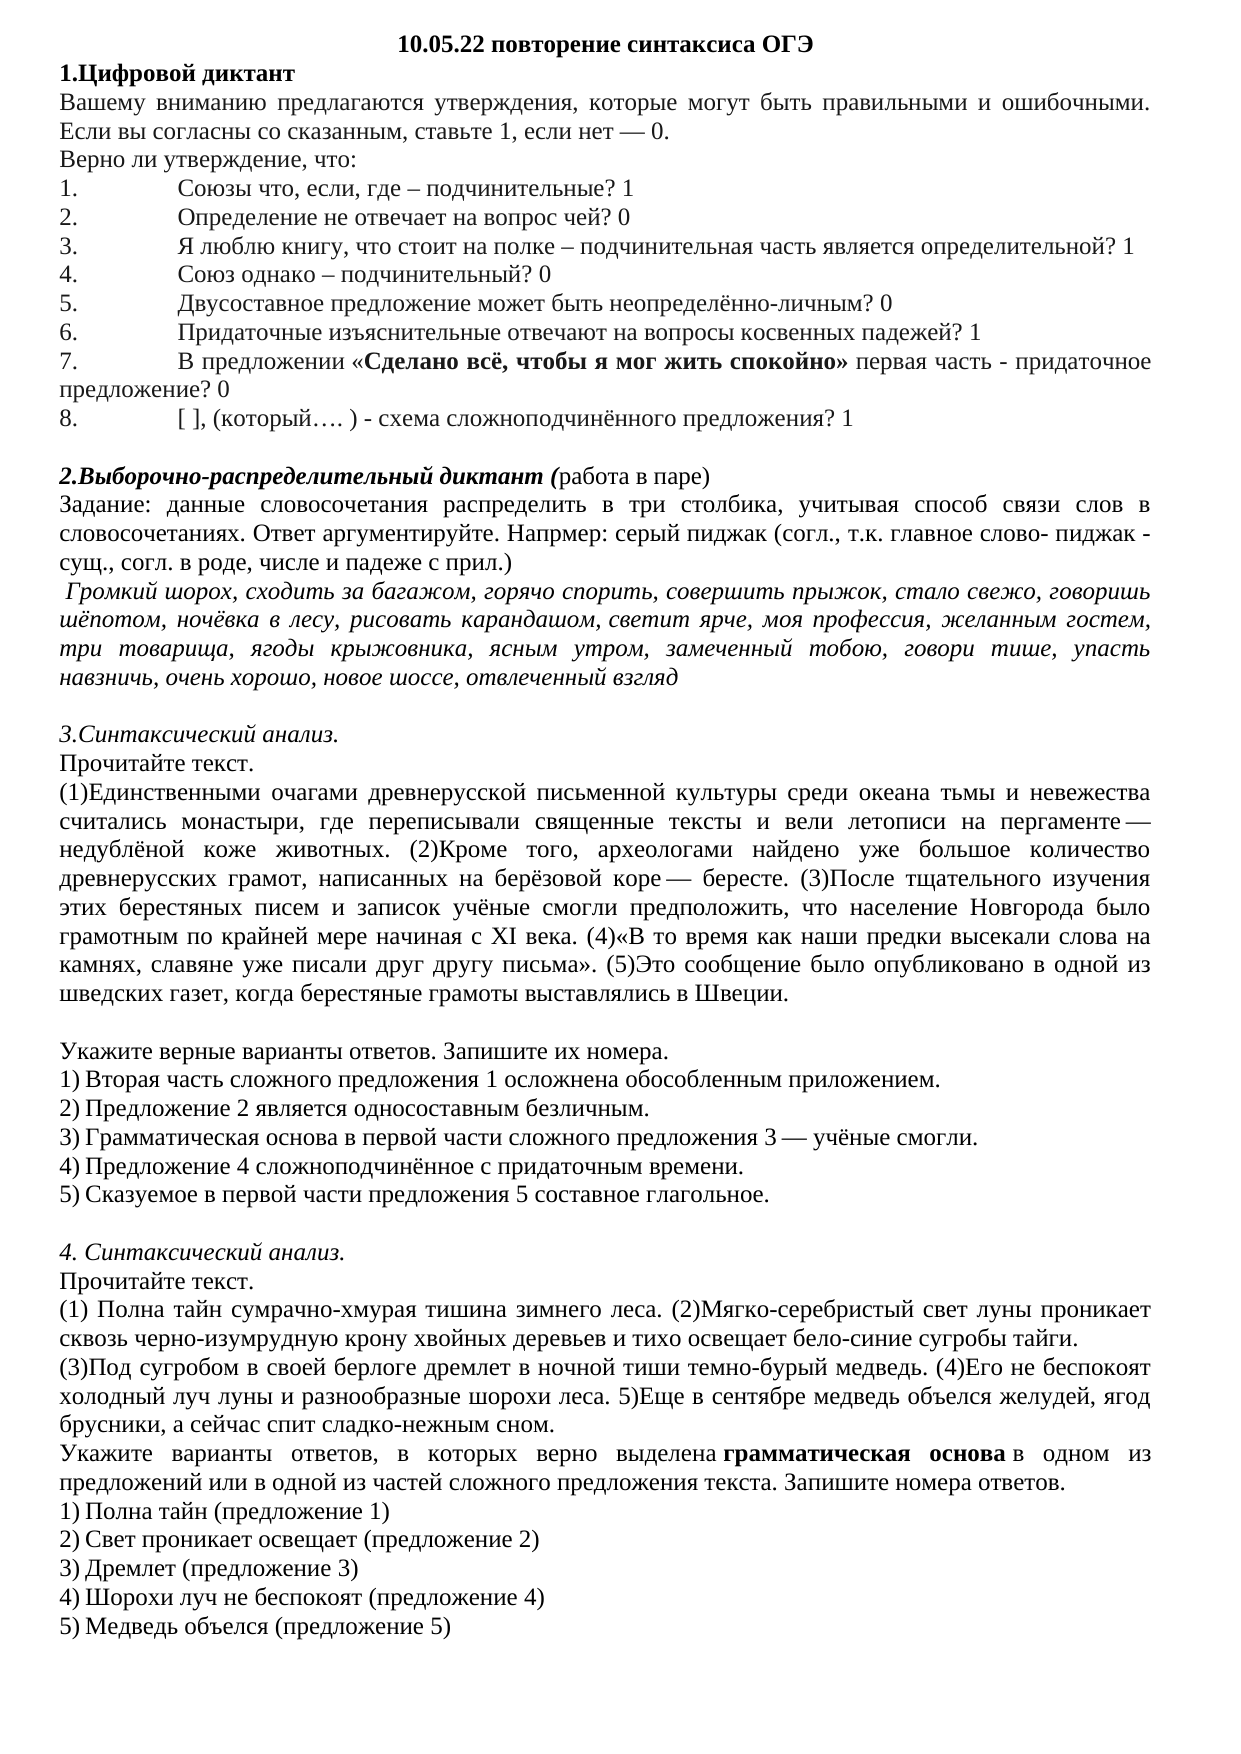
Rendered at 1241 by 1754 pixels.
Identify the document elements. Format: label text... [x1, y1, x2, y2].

list [ ], (который…. ) - схема сложноподчинённого предложения? 1 [59, 403, 1152, 432]
text 4) Предложение 4 сложноподчинённое с придаточным времени. [59, 1151, 1152, 1179]
text 1.Цифровой диктант [59, 58, 1152, 87]
list В предложении «Сделано всё, чтобы я мог жить спокойно» первая часть - придаточное предложение? 0 [59, 346, 1152, 403]
text 2.Выборочно-распределительный диктант (работа в паре) [59, 461, 1152, 489]
text Громкий шорох, сходить за багажом, горячо спорить, совершить прыжок, стало свежо, говоришь шёпотом, ночёвка в лесу, рисовать карандашом, светит ярче, моя профессия, желанным гостем, три товарища, ягоды крыжовника, ясным утром, замеченный тобою, говори тише, упасть навзничь, очень хорошо, новое шоссе, отвлеченный взгляд [59, 576, 1152, 691]
text Прочитайте текст. [59, 748, 1152, 777]
text 3.Синтаксический анализ. [59, 719, 1152, 748]
text 1) Вторая часть сложного предложения 1 осложнена обособленным приложением. [59, 1064, 1152, 1093]
text 5) Медведь объелся (предложение 5) [59, 1611, 1152, 1639]
list Определение не отвечает на вопрос чей? 0 [59, 202, 1152, 231]
text Укажите варианты ответов, в которых верно выделена грамматическая основа в одном из предложений или в одной из частей сложного предложения текста. Запишите номера ответов. [59, 1438, 1152, 1496]
text Вашему вниманию предлагаются утверждения, которые могут быть правильными и ошибочными. Если вы согласны со сказанным, ставьте 1, если нет — 0. [59, 87, 1152, 144]
text Верно ли утверждение, что: [59, 144, 1152, 173]
text 3) Дремлет (предложение 3) [59, 1553, 1152, 1582]
text 5) Сказуемое в первой части предложения 5 составное глагольное. [59, 1179, 1152, 1208]
text (1)Единственными очагами древнерусской письменной культуры среди океана тьмы и невежества считались монастыри, где переписывали священные тексты и вели летописи на пергаменте — недублёной коже животных. (2)Кроме того, археологами найдено уже большое количество древнерусских грамот, написанных на берёзовой коре — бересте. (3)После тщательного изучения этих берестяных писем и записок учёные смогли предположить, что население Новгорода было грамотным по крайней мере начиная с XI века. (4)«В то время как наши предки высекали слова на камнях, славяне уже писали друг другу письма». (5)Это сообщение было опубликовано в одной из шведских газет, когда берестяные грамоты выставлялись в Швеции. [59, 777, 1152, 1007]
text 2) Свет проникает освещает (предложение 2) [59, 1524, 1152, 1553]
text Укажите верные варианты ответов. Запишите их номера. [59, 1036, 1152, 1064]
list Придаточные изъяснительные отвечают на вопросы косвенных падежей? 1 [59, 317, 1152, 346]
list Я люблю книгу, что стоит на полке – подчинительная часть является определительной? 1 [59, 231, 1152, 259]
text 1) Полна тайн (предложение 1) [59, 1496, 1152, 1524]
list Двусоставное предложение может быть неопределённо-личным? 0 [59, 288, 1152, 317]
text 10.05.22 повторение синтаксиса ОГЭ [59, 29, 1152, 58]
text (1) Полна тайн сумрачно-хмурая тишина зимнего леса. (2)Мягко-серебристый свет луны проникает сквозь черно-изумрудную крону хвойных деревьев и тихо освещает бело-синие сугробы тайги. [59, 1294, 1152, 1352]
list Союзы что, если, где – подчинительные? 1 [59, 173, 1152, 202]
list Союз однако – подчинительный? 0 [59, 259, 1152, 288]
text 3) Грамматическая основа в первой части сложного предложения 3 — учёные смогли. [59, 1122, 1152, 1151]
text Прочитайте текст. [59, 1266, 1152, 1294]
text 4. Синтаксический анализ. [59, 1237, 1152, 1266]
text 4) Шорохи луч не беспокоят (предложение 4) [59, 1582, 1152, 1611]
text (3)Под сугробом в своей берлоге дремлет в ночной тиши темно-бурый медведь. (4)Его не беспокоят холодный луч луны и разнообразные шорохи леса. 5)Еще в сентябре медведь объелся желудей, ягод брусники, а сейчас спит сладко-нежным сном. [59, 1352, 1152, 1438]
text Задание: данные словосочетания распределить в три столбика, учитывая способ связи слов в словосочетаниях. Ответ аргументируйте. Напрмер: серый пиджак (согл., т.к. главное слово- пиджак -сущ., согл. в роде, числе и падеже с прил.) [59, 489, 1152, 576]
text 2) Предложение 2 является односоставным безличным. [59, 1093, 1152, 1122]
